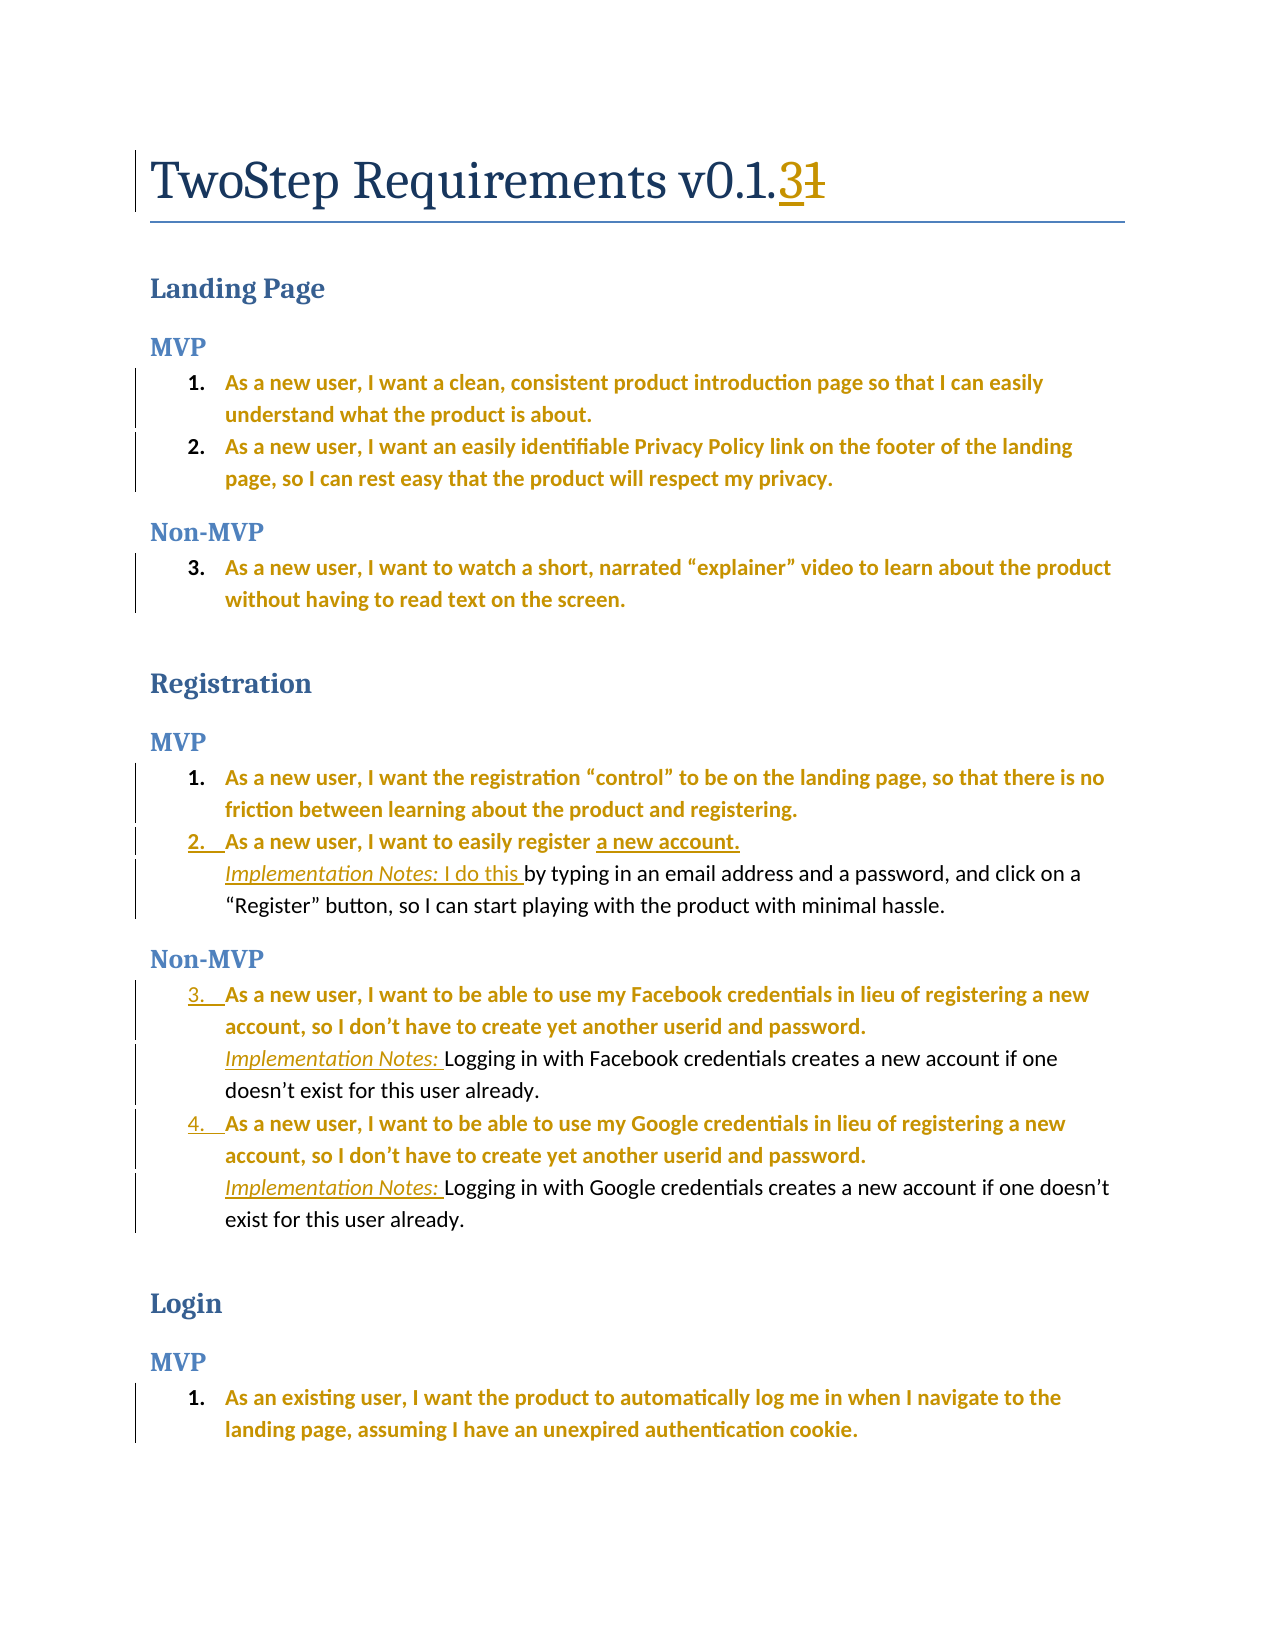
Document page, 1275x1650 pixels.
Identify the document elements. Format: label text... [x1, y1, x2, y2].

list As an existing user, I want the product to automatically log me in when I navigate to the landing page, assuming I have an unexpired authentication cookie. [187, 1383, 1125, 1443]
list As a new user, I want an easily identifiable Privacy Policy link on the footer of the landing page, so I can rest easy that the product will respect my privacy. [187, 432, 1125, 492]
list Logging in with Google credentials creates a new account if one doesn’t exist for this user already. [225, 1173, 1125, 1233]
list As a new user, I want to be able to use my Google credentials in lieu of registering a new account, so I don’t have to create yet another userid and password. [187, 1109, 1125, 1169]
list As a new user, I want to watch a short, narrated “explainer” video to learn about the product without having to read text on the screen. [187, 553, 1125, 613]
subtitle Non-MVP [150, 944, 1125, 976]
subtitle MVP [150, 1347, 1125, 1378]
subtitle Landing Page [150, 273, 1125, 306]
subtitle MVP [150, 332, 1125, 363]
list As a new user, I want to easily register [187, 827, 1125, 855]
list by typing in an email address and a password, and click on a “Register” button, so I can start playing with the product with minimal hassle. [225, 859, 1125, 919]
list As a new user, I want a clean, consistent product introduction page so that I can easily understand what the product is about. [187, 368, 1125, 428]
subtitle Non-MVP [150, 517, 1125, 548]
list Logging in with Facebook credentials creates a new account if one doesn’t exist for this user already. [225, 1044, 1125, 1105]
list As a new user, I want to be able to use my Facebook credentials in lieu of registering a new account, so I don’t have to create yet another userid and password. [187, 980, 1125, 1040]
title TwoStep Requirements v0.1. [150, 150, 1125, 221]
subtitle Login [150, 1288, 1125, 1321]
list As a new user, I want the registration “control” to be on the landing page, so that there is no friction between learning about the product and registering. [187, 763, 1125, 823]
subtitle Registration [150, 667, 1125, 701]
subtitle MVP [150, 727, 1125, 758]
